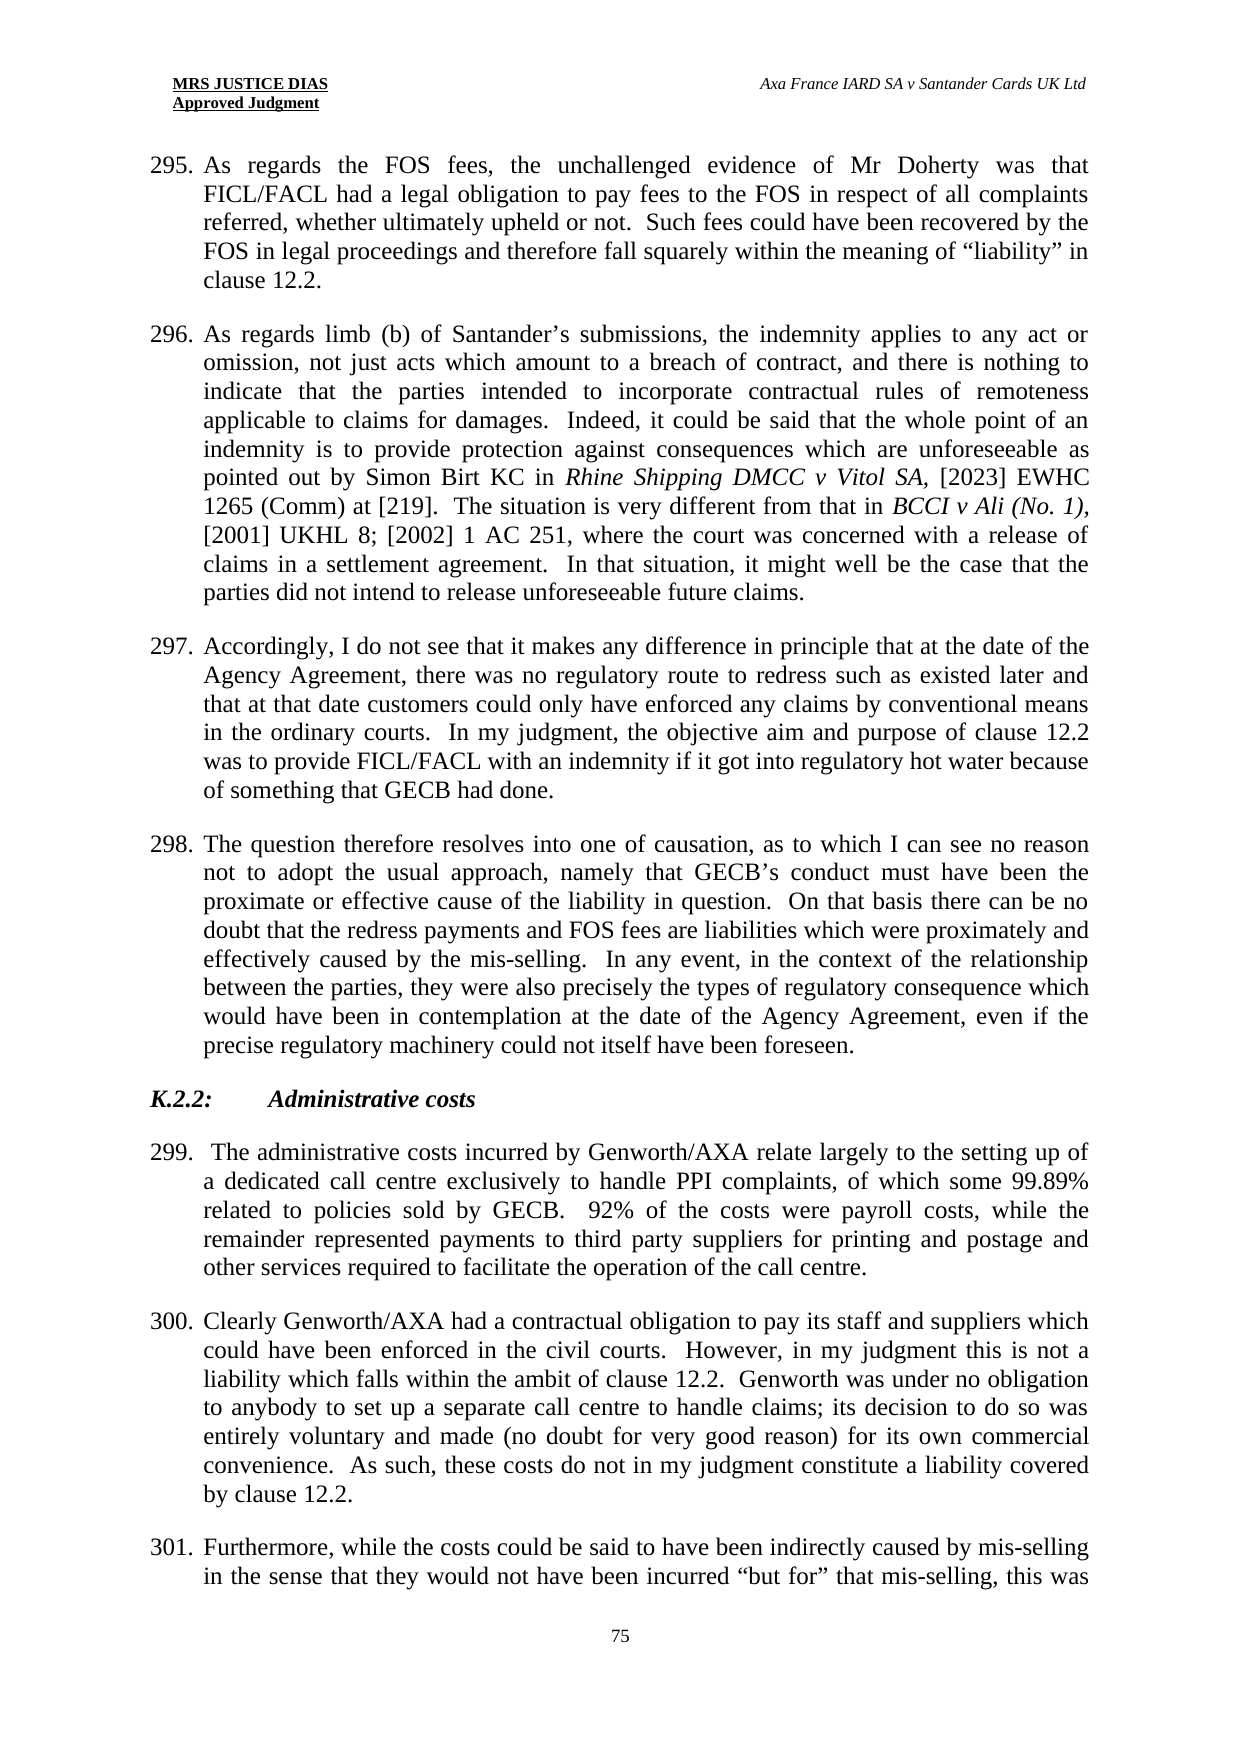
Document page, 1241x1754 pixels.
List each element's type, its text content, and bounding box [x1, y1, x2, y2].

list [150, 1532, 1090, 1590]
list K.2.2: Administrative costs [150, 1084, 1090, 1112]
list As regards limb (b) of Santander’s submissions, the indemnity applies to any act or omission, not just acts which amount to a breach of contract, and there is nothing to indicate that the parties intended to incorporate contractual rules of remoteness applicable to claims for damages. Indeed, it could be said that the whole point of an indemnity is to provide protection against consequences which are unforeseeable as pointed out by Simon Birt KC in Rhine Shipping DMCC v Vitol SA, [2023] EWHC 1265 (Comm) at [219]. The situation is very different from that in BCCI v Ali (No. 1), [2001] UKHL 8; [2002] 1 AC 251, where the court was concerned with a release of claims in a settlement agreement. In that situation, it might well be the case that the parties did not intend to release unforeseeable future claims. [150, 319, 1090, 606]
list The question therefore resolves into one of causation, as to which I can see no reason not to adopt the usual approach, namely that GECB’s conduct must have been the proximate or effective cause of the liability in question. On that basis there can be no doubt that the redress payments and FOS fees are liabilities which were proximately and effectively caused by the mis-selling. In any event, in the context of the relationship between the parties, they were also precisely the types of regulatory consequence which would have been in contemplation at the date of the Agency Agreement, even if the precise regulatory machinery could not itself have been foreseen. [150, 829, 1090, 1059]
list The administrative costs incurred by Genworth/AXA relate largely to the setting up of a dedicated call centre exclusively to handle PPI complaints, of which some 99.89% related to policies sold by GECB. 92% of the costs were payroll costs, while the remainder represented payments to third party suppliers for printing and postage and other services required to facilitate the operation of the call centre. [150, 1137, 1090, 1281]
list Clearly Genworth/AXA had a contractual obligation to pay its staff and suppliers which could have been enforced in the civil courts. However, in my judgment this is not a liability which falls within the ambit of clause 12.2. Genworth was under no obligation to anybody to set up a separate call centre to handle claims; its decision to do so was entirely voluntary and made (no doubt for very good reason) for its own commercial convenience. As such, these costs do not in my judgment constitute a liability covered by clause 12.2. [150, 1306, 1090, 1507]
list As regards the FOS fees, the unchallenged evidence of Mr Doherty was that FICL/FACL had a legal obligation to pay fees to the FOS in respect of all complaints referred, whether ultimately upheld or not. Such fees could have been recovered by the FOS in legal proceedings and therefore fall squarely within the meaning of “liability” in clause 12.2. [150, 150, 1090, 294]
list Accordingly, I do not see that it makes any difference in principle that at the date of the Agency Agreement, there was no regulatory route to redress such as existed later and that at that date customers could only have enforced any claims by conventional means in the ordinary courts. In my judgment, the objective aim and purpose of clause 12.2 was to provide FICL/FACL with an indemnity if it got into regulatory hot water because of something that GECB had done. [150, 631, 1090, 804]
